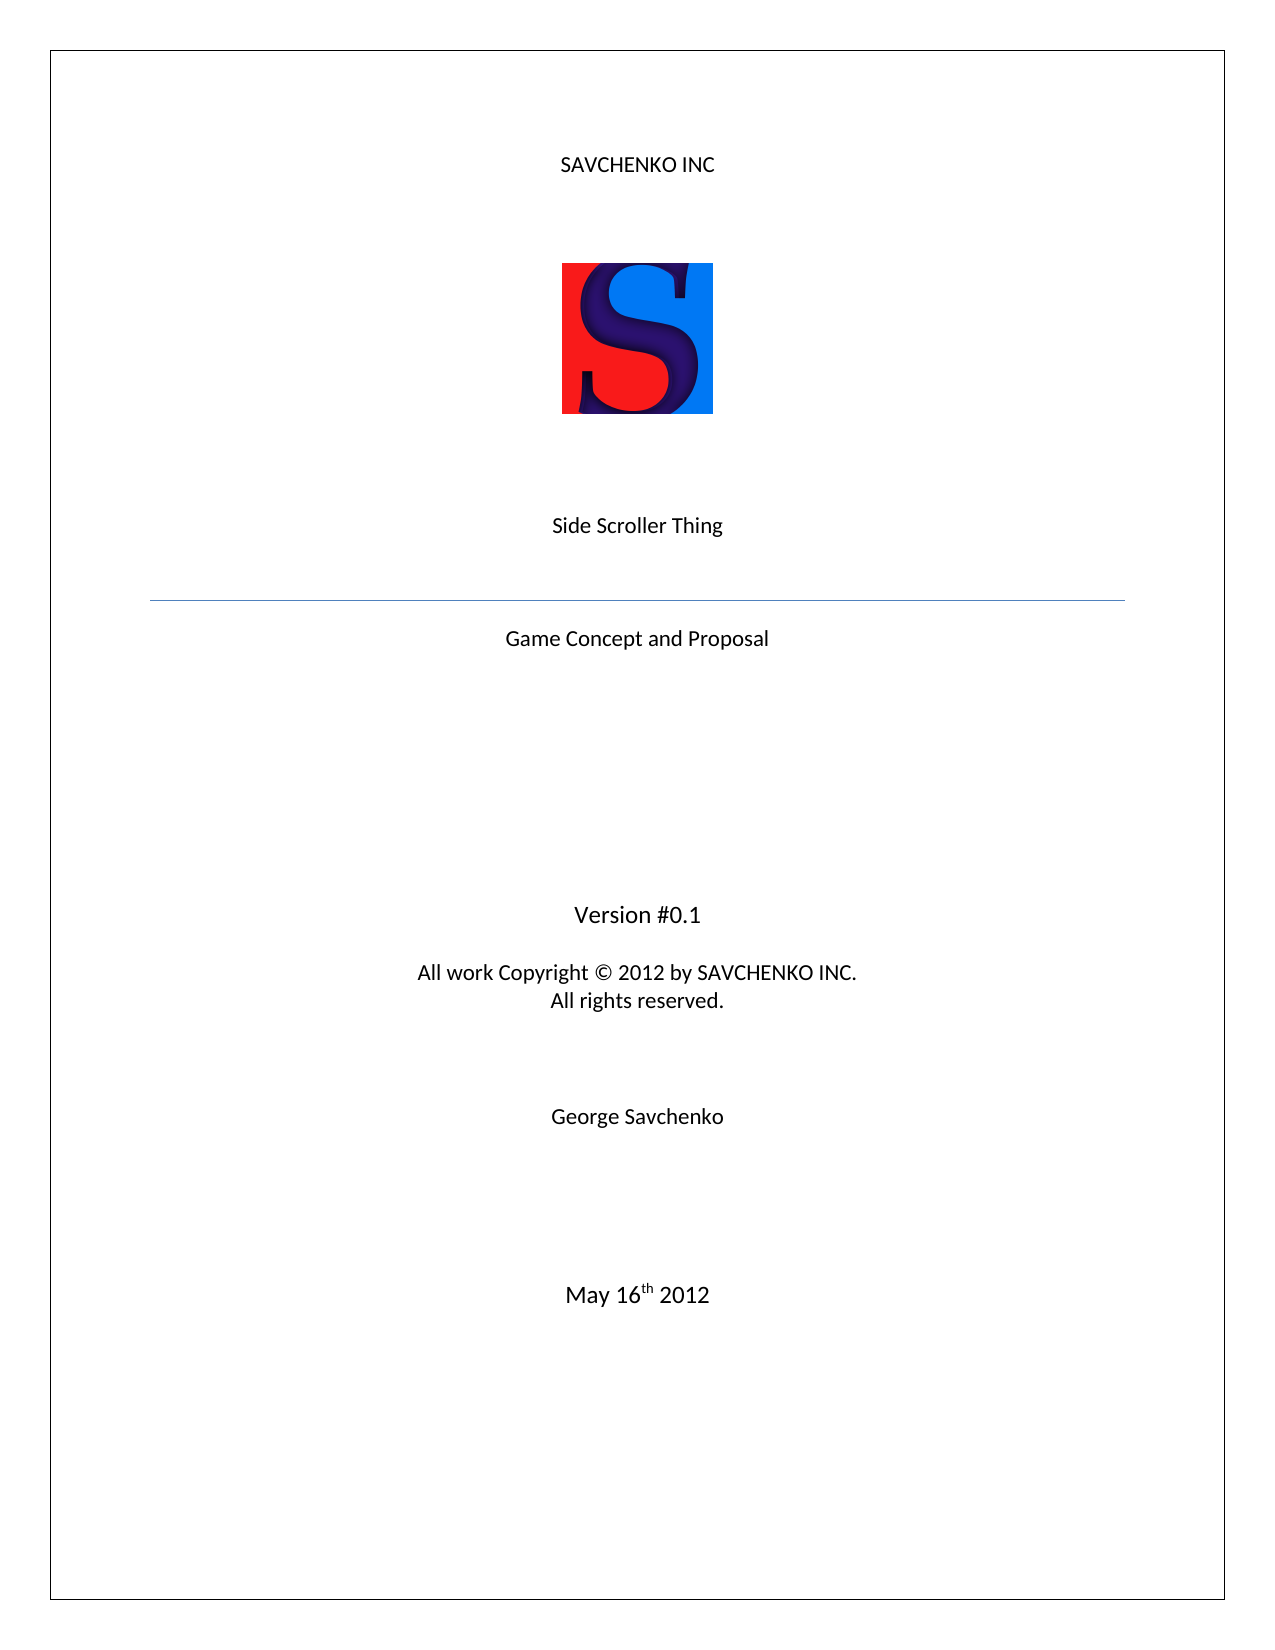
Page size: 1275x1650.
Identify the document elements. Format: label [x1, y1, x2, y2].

picture [562, 263, 713, 414]
